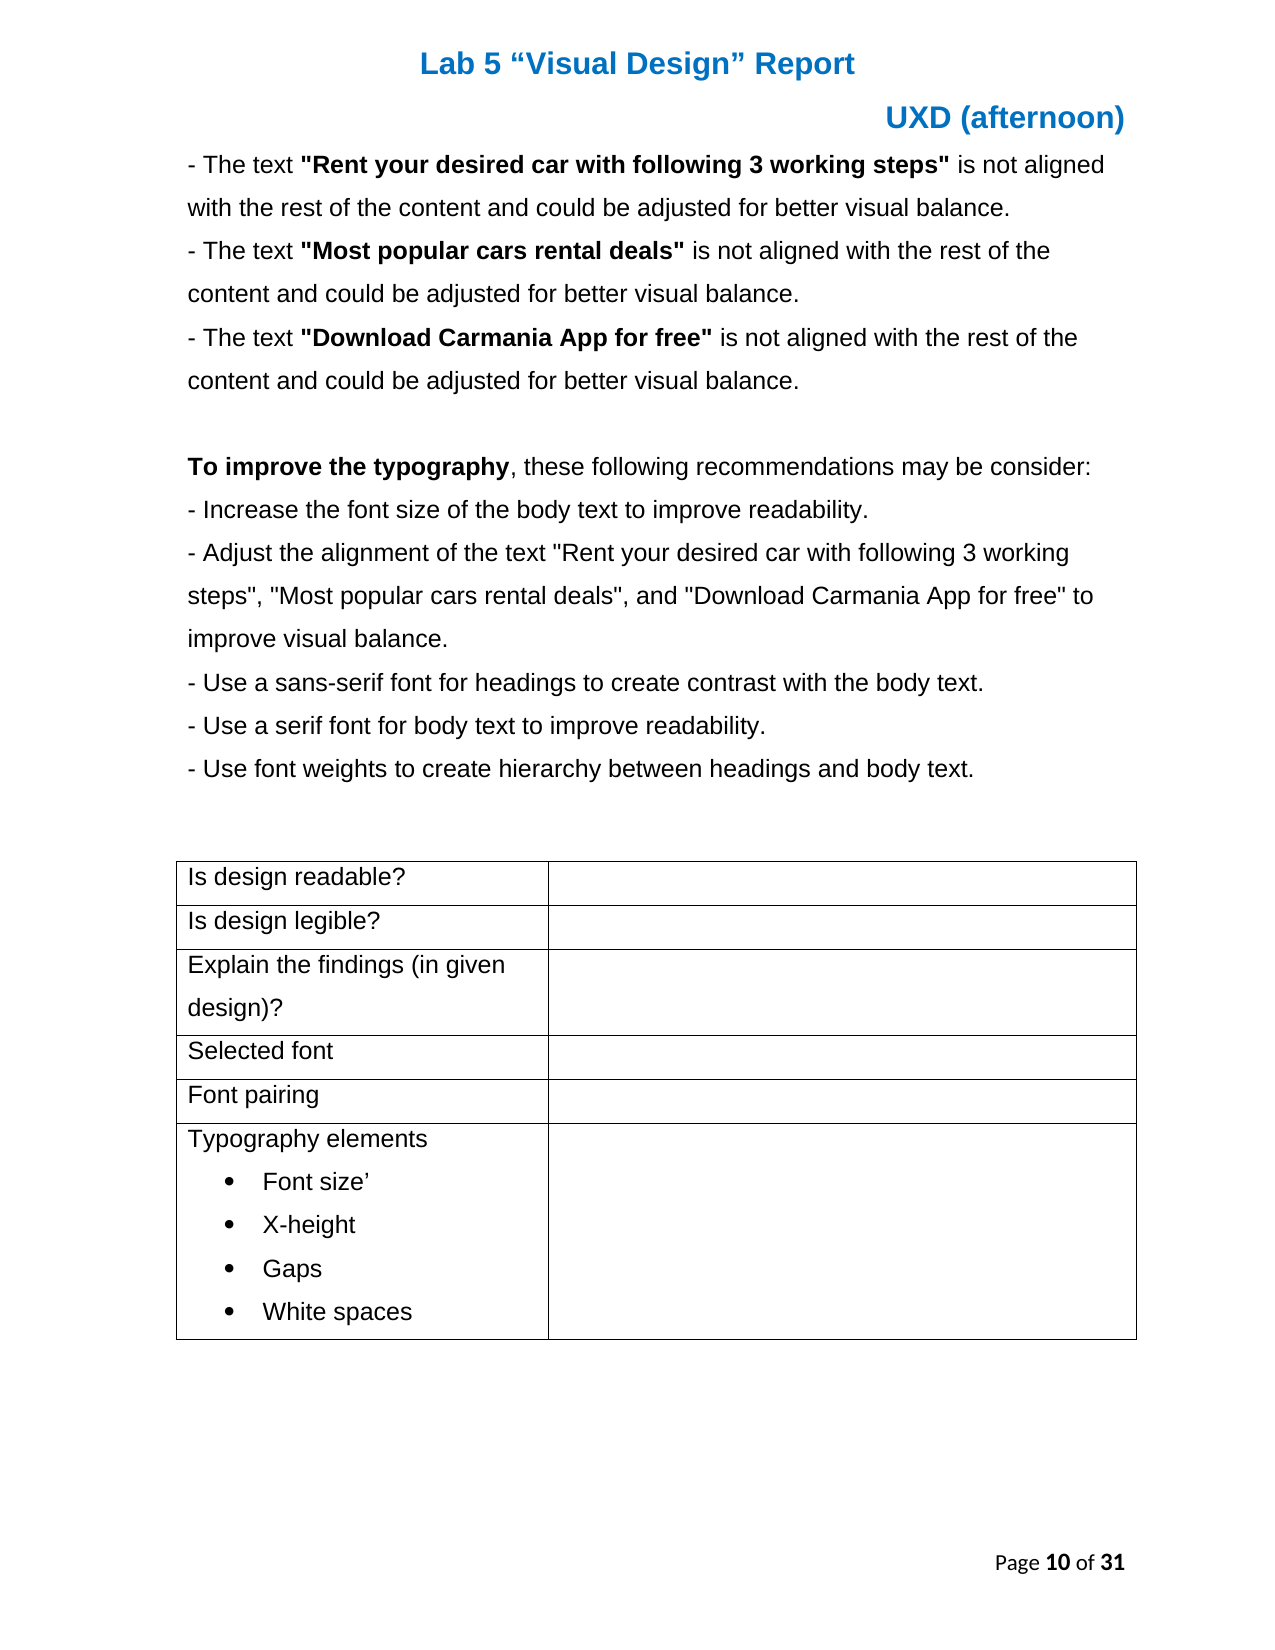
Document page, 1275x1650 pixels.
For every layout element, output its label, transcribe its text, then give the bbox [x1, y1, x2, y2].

table_header [549, 862, 1136, 905]
list - Use font weights to create hierarchy between headings and body text. [187, 754, 1125, 782]
list - Increase the font size of the body text to improve readability. [187, 495, 1125, 524]
table_cell Explain the findings (in given design)? [177, 950, 548, 1035]
list - The text "Rent your desired car with following 3 working steps" is not aligned with the rest of the content and could be adjusted for better visual balance. [187, 150, 1125, 222]
table_cell [549, 1124, 1136, 1339]
table_cell Selected font [177, 1036, 548, 1079]
table_cell Typography elements Font size’ X-height Gaps White spaces [177, 1124, 548, 1339]
table_header Is design readable? [177, 862, 548, 905]
table_cell [549, 1036, 1136, 1079]
list - Use a sans-serif font for headings to create contrast with the body text. [187, 667, 1125, 696]
list - Adjust the alignment of the text "Rent your desired car with following 3 working steps", "Most popular cars rental deals", and "Download Carmania App for free" to improve visual balance. [187, 538, 1125, 653]
table_cell [549, 906, 1136, 949]
table_cell Font pairing [177, 1080, 548, 1123]
table_cell [549, 1080, 1136, 1123]
table_cell Is design legible? [177, 906, 548, 949]
list To improve the typography, these following recommendations may be consider: [187, 452, 1125, 481]
list - The text "Most popular cars rental deals" is not aligned with the rest of the content and could be adjusted for better visual balance. [187, 236, 1125, 308]
table_cell [549, 950, 1136, 1035]
list - Use a serif font for body text to improve readability. [187, 711, 1125, 739]
list - The text "Download Carmania App for free" is not aligned with the rest of the content and could be adjusted for better visual balance. [187, 322, 1125, 394]
